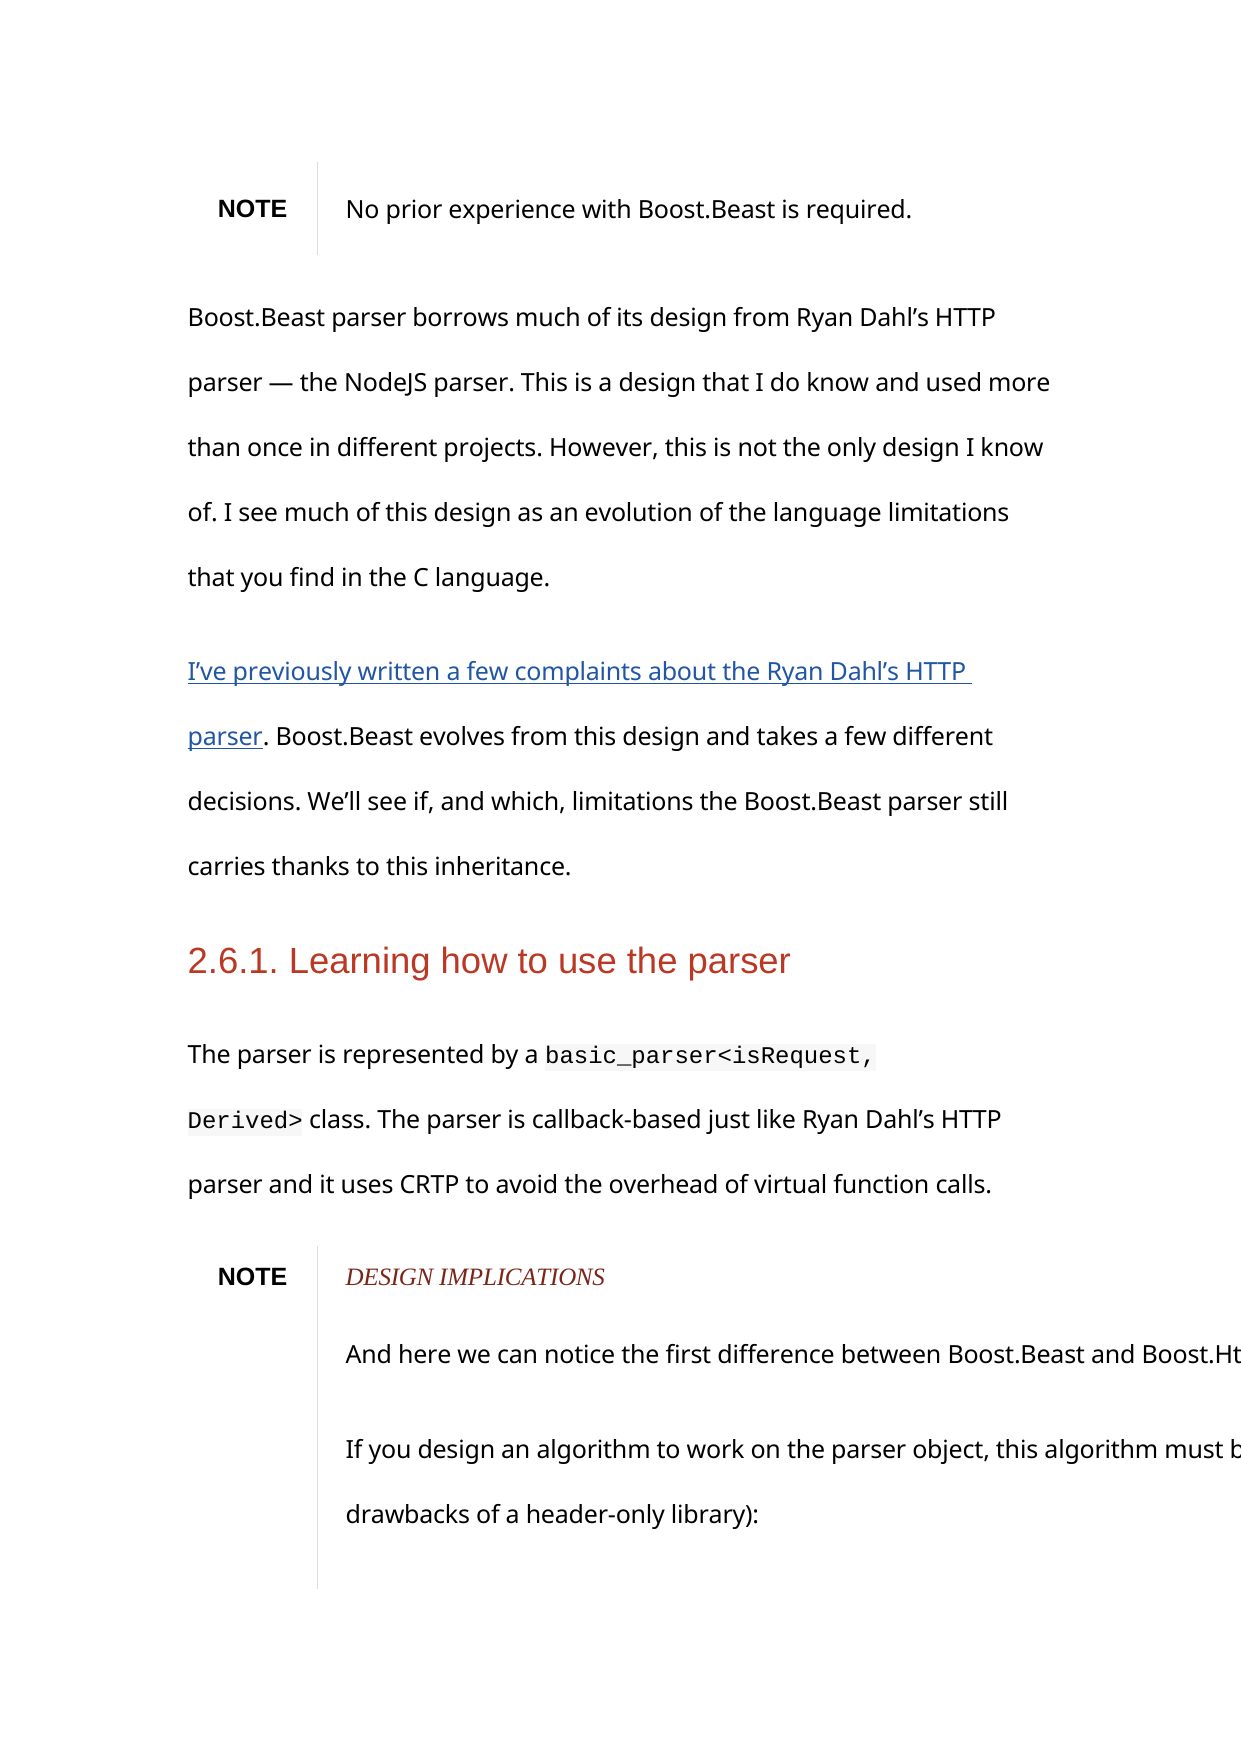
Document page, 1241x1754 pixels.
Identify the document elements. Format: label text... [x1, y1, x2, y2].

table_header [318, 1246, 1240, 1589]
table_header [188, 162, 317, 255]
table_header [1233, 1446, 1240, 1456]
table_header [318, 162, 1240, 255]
text 2.6.1. Learning how to use the parser [187, 928, 1053, 993]
text Boost.Beast parser borrows much of its design from Ryan Dahl’s HTTP parser — the NodeJS parser. This is a design that I do know and used more than once in different projects. However, this is not the only design I know of. I see much of this design as an evolution of the language limitations that you find in the C language. [187, 284, 1053, 609]
text I’ve previously written a few complaints about the Ryan Dahl’s HTTP parser. Boost.Beast evolves from this design and takes a few different decisions. We’ll see if, and which, limitations the Boost.Beast parser still carries thanks to this inheritance. [187, 638, 1053, 898]
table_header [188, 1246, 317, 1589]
text The parser is represented by a basic_parser<isRequest, Derived> class. The parser is callback-based just like Ryan Dahl’s HTTP parser and it uses CRTP to avoid the overhead of virtual function calls. [187, 1022, 1053, 1217]
